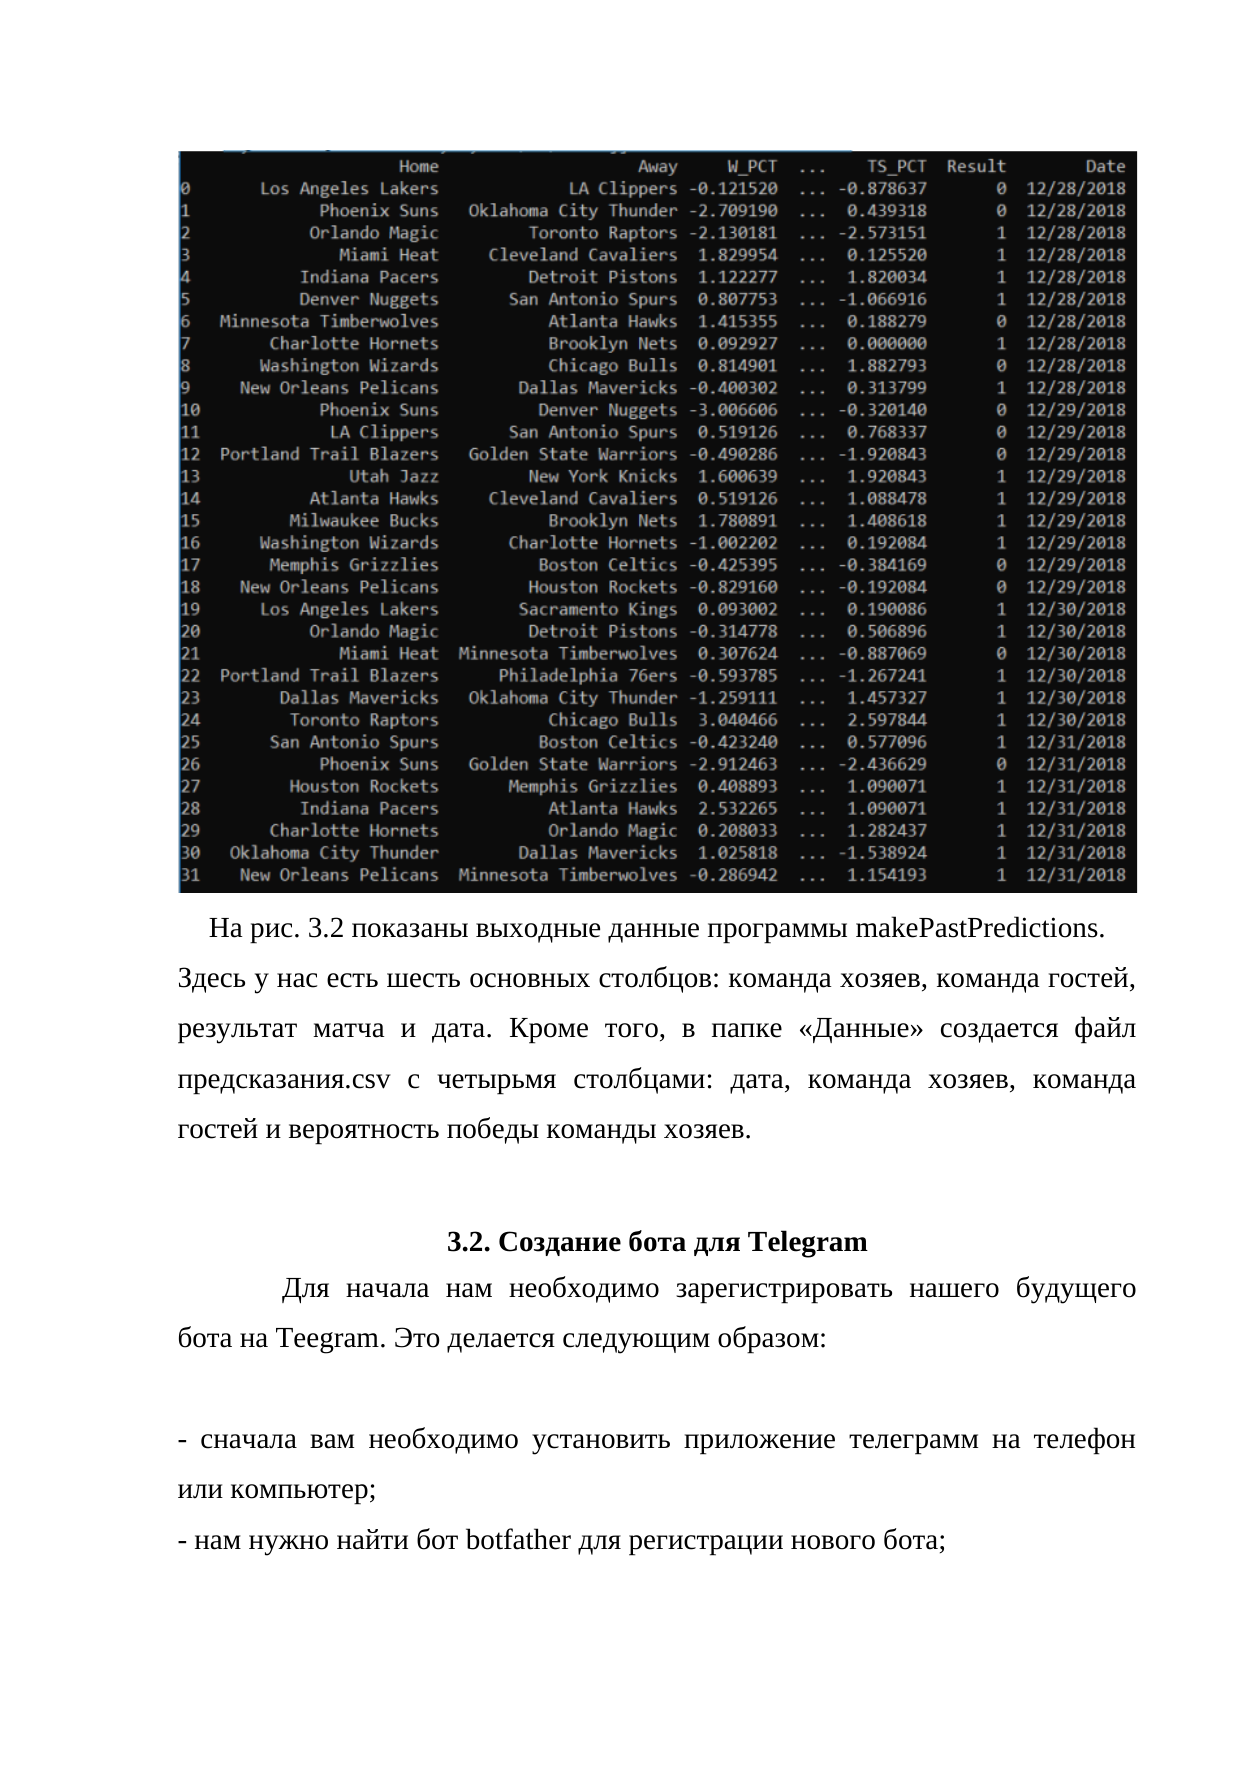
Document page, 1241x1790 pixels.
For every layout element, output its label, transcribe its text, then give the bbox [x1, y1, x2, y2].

list На рис. 3.2 показаны выходные данные программы makePastPredictions. [177, 910, 1137, 943]
text Для начала нам необходимо зарегистрировать нашего будущего бота на Teegram. Это делается следующим образом: [177, 1270, 1137, 1354]
text - нам нужно найти бот botfather для регистрации нового бота; [177, 1522, 1137, 1555]
subtitle 3.2. Создание бота для Telegram [177, 1224, 1137, 1258]
text - сначала вам необходимо установить приложение телеграмм на телефон или компьютер; [177, 1421, 1137, 1505]
picture [177, 150, 1138, 893]
list Здесь у нас есть шесть основных столбцов: команда хозяев, команда гостей, результат матча и дата. Кроме того, в папке «Данные» создается файл предсказания.csv с четырьмя столбцами: дата, команда хозяев, команда гостей и вероятность победы команды хозяев. [177, 960, 1137, 1144]
